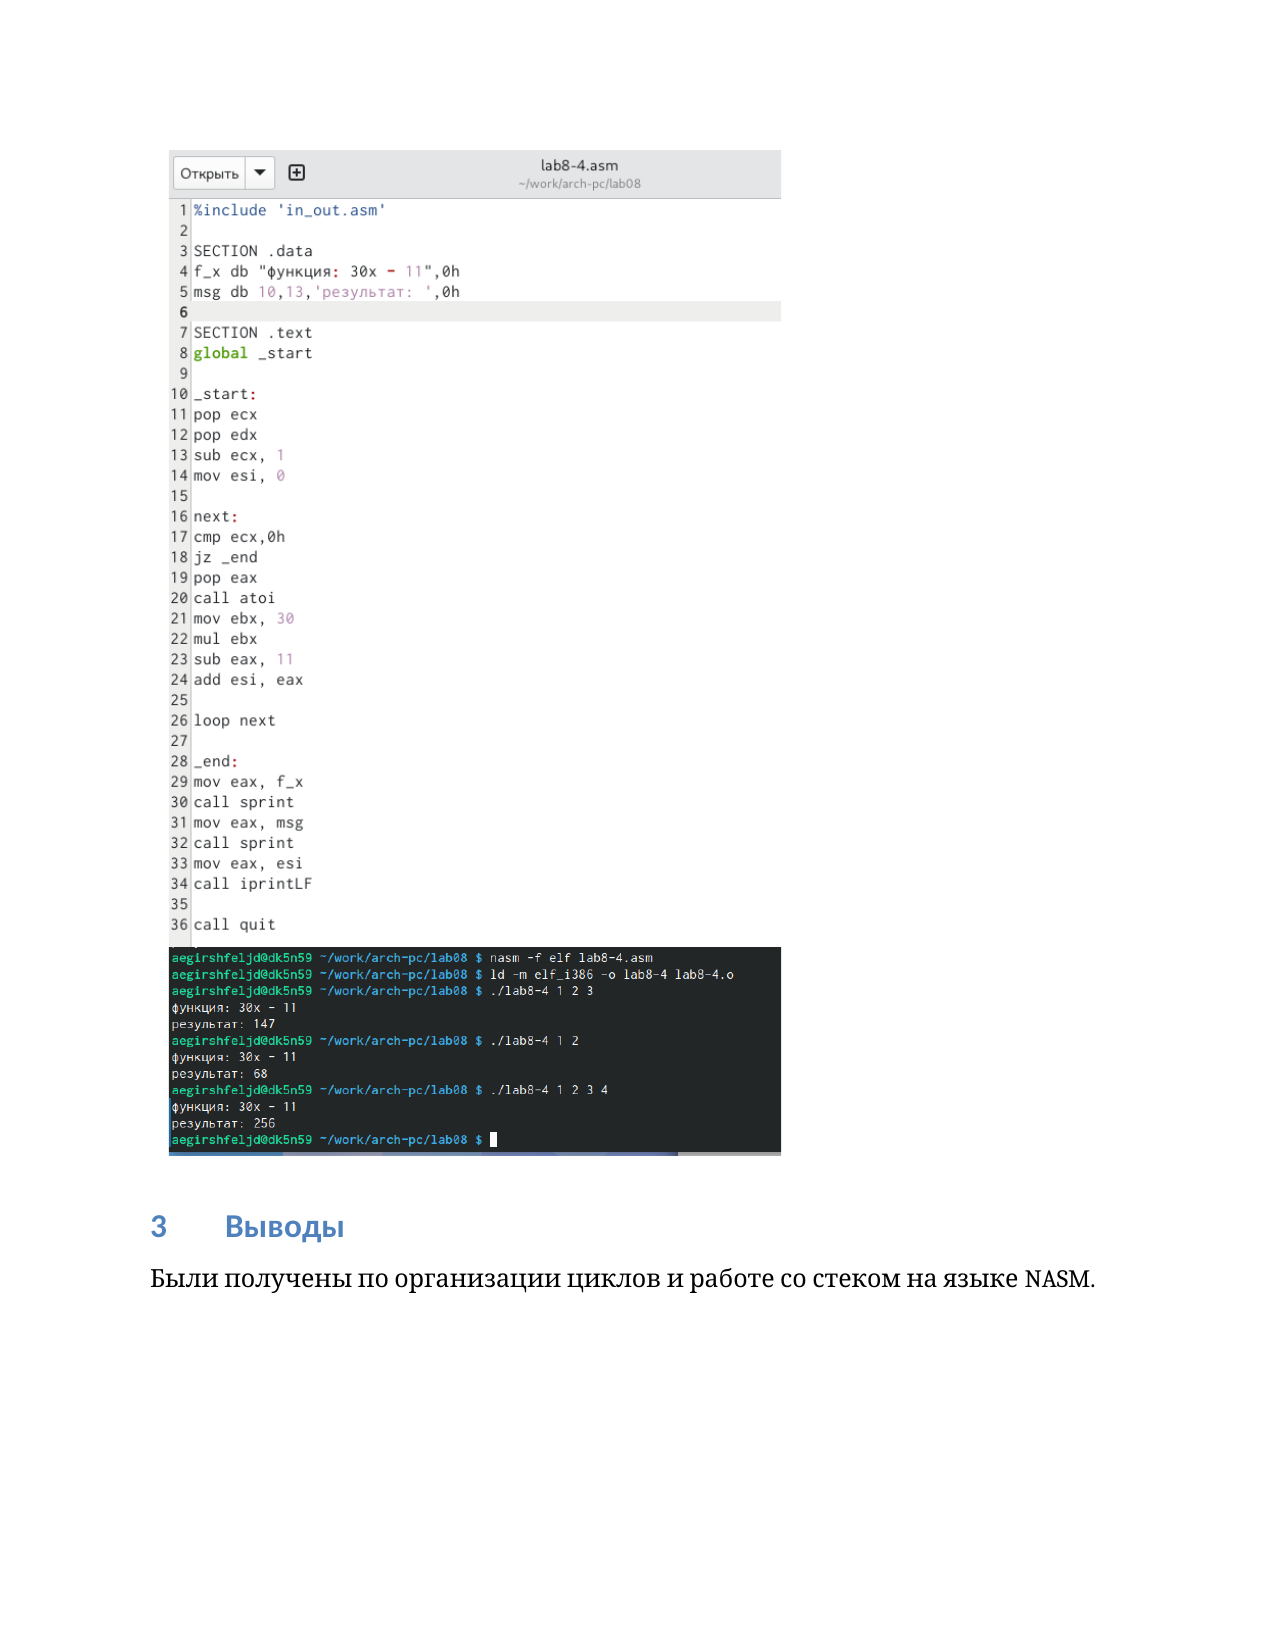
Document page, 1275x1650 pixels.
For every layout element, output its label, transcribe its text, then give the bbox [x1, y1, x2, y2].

picture [168, 150, 782, 1156]
text Были получены по организации циклов и работе со стеком на языке NASM. [150, 1265, 1125, 1293]
subtitle 3 Выводы [150, 1205, 1125, 1246]
